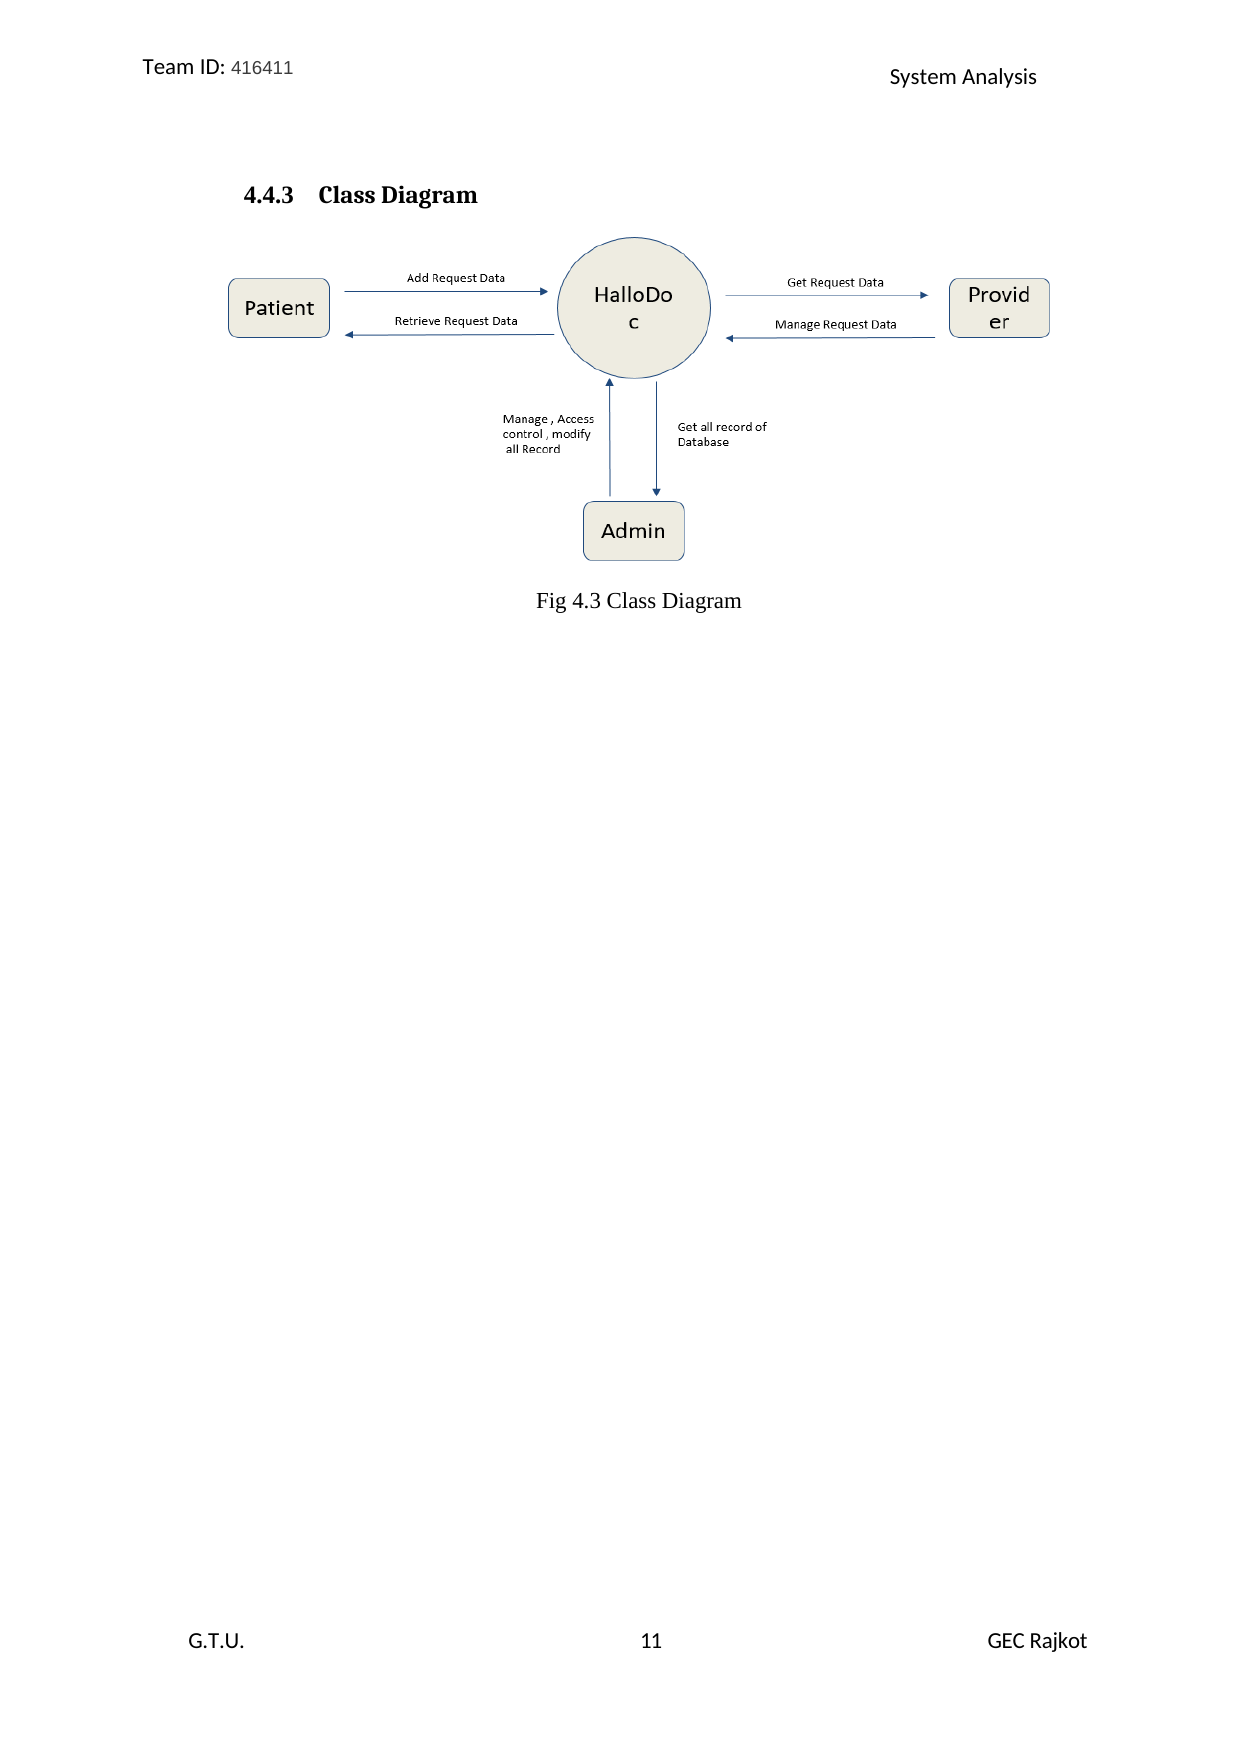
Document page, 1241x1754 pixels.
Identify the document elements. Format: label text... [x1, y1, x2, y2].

subtitle Class Diagram [244, 181, 1090, 210]
picture [228, 237, 1050, 561]
text Fig 4.3 Class Diagram [187, 587, 1090, 613]
